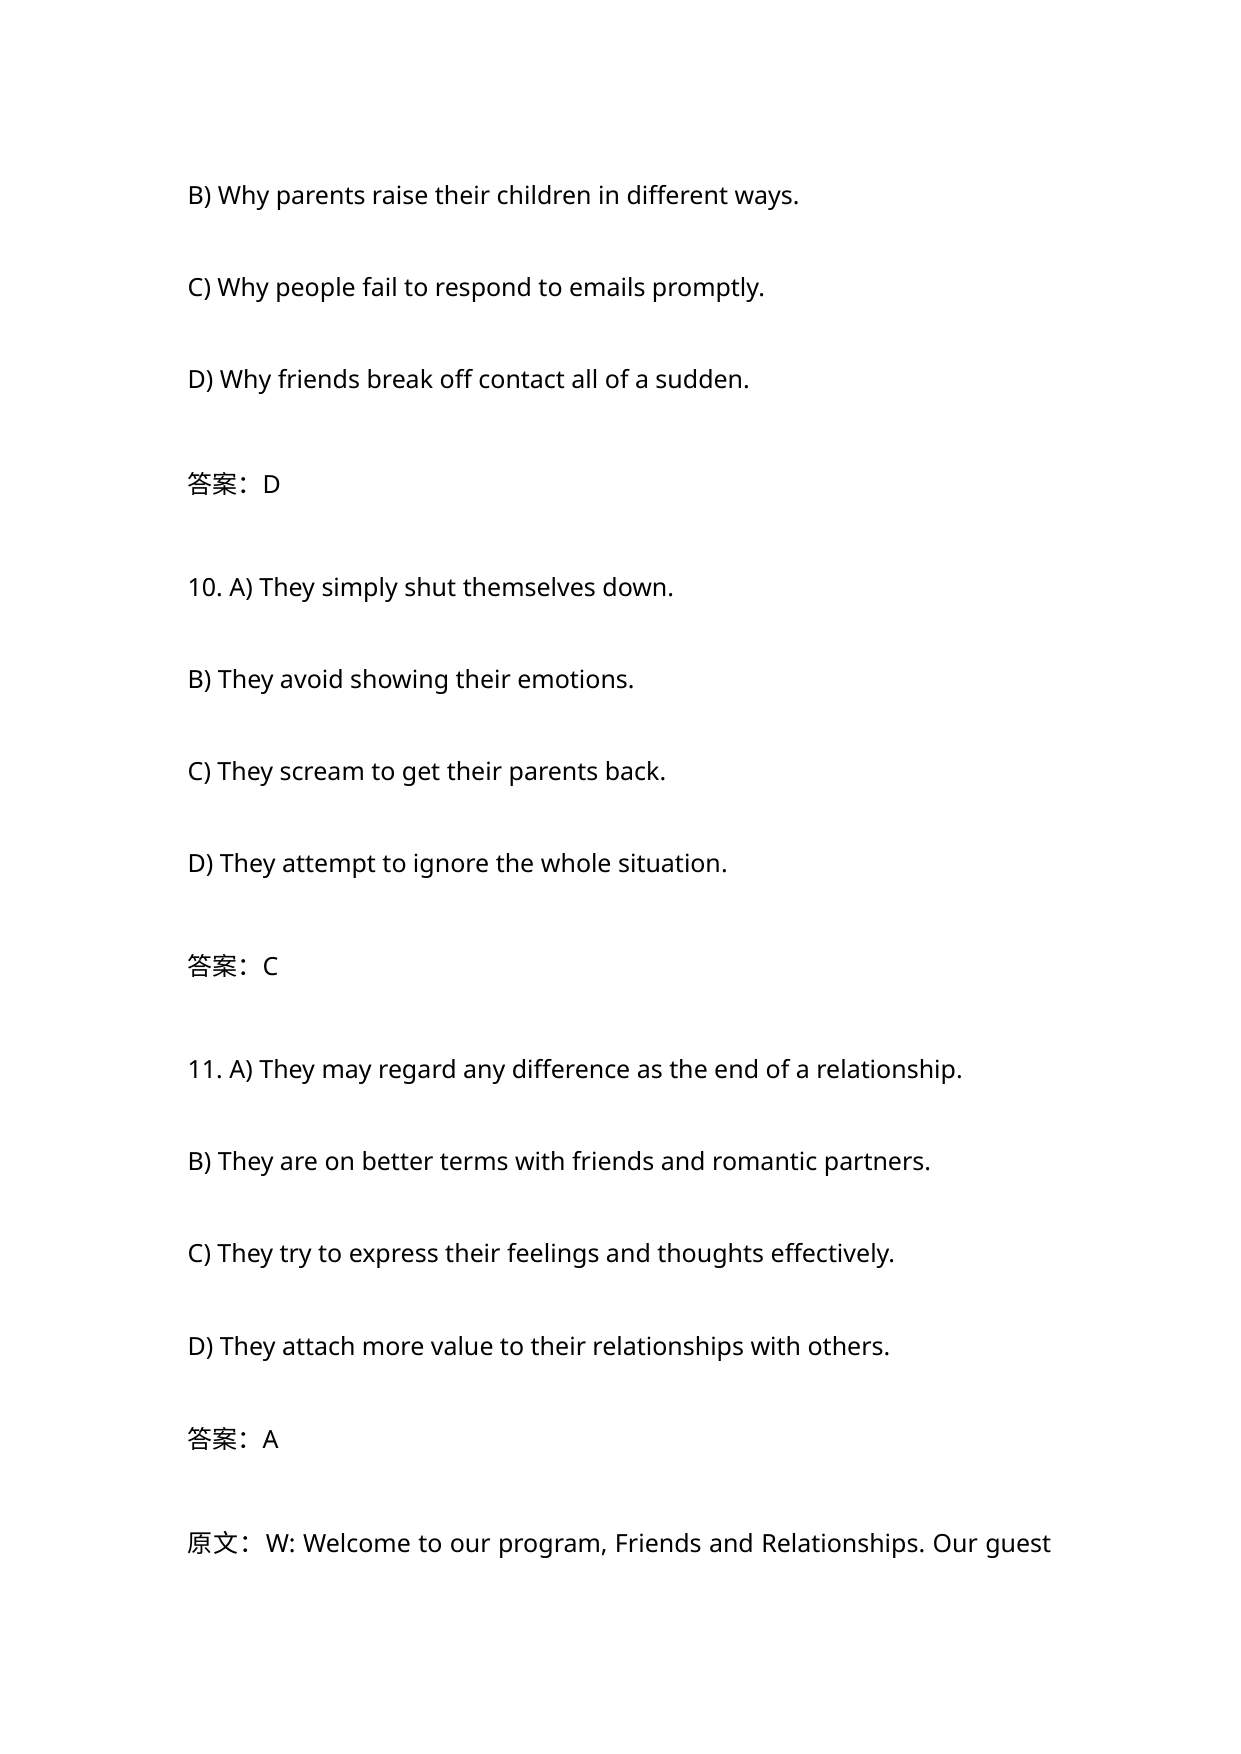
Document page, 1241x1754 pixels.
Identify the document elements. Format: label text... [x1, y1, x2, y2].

text 答案：C [187, 932, 1053, 997]
text B) Why parents raise their children in different ways. [187, 162, 1053, 227]
text D) Why friends break off contact all of a sudden. [187, 346, 1053, 411]
text D) They attach more value to their relationships with others. [187, 1313, 1053, 1378]
text B) They are on better terms with friends and romantic partners. [187, 1128, 1053, 1193]
text C) They scream to get their parents back. [187, 738, 1053, 803]
text 11. A) They may regard any difference as the end of a relationship. [187, 1036, 1053, 1101]
text 答案：A [187, 1405, 1053, 1470]
text 10. A) They simply shut themselves down. [187, 554, 1053, 619]
text C) Why people fail to respond to emails promptly. [187, 254, 1053, 319]
text 答案：D [187, 450, 1053, 515]
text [187, 1509, 1053, 1574]
text B) They avoid showing their emotions. [187, 646, 1053, 711]
text D) They attempt to ignore the whole situation. [187, 830, 1053, 895]
text C) They try to express their feelings and thoughts effectively. [187, 1221, 1053, 1286]
